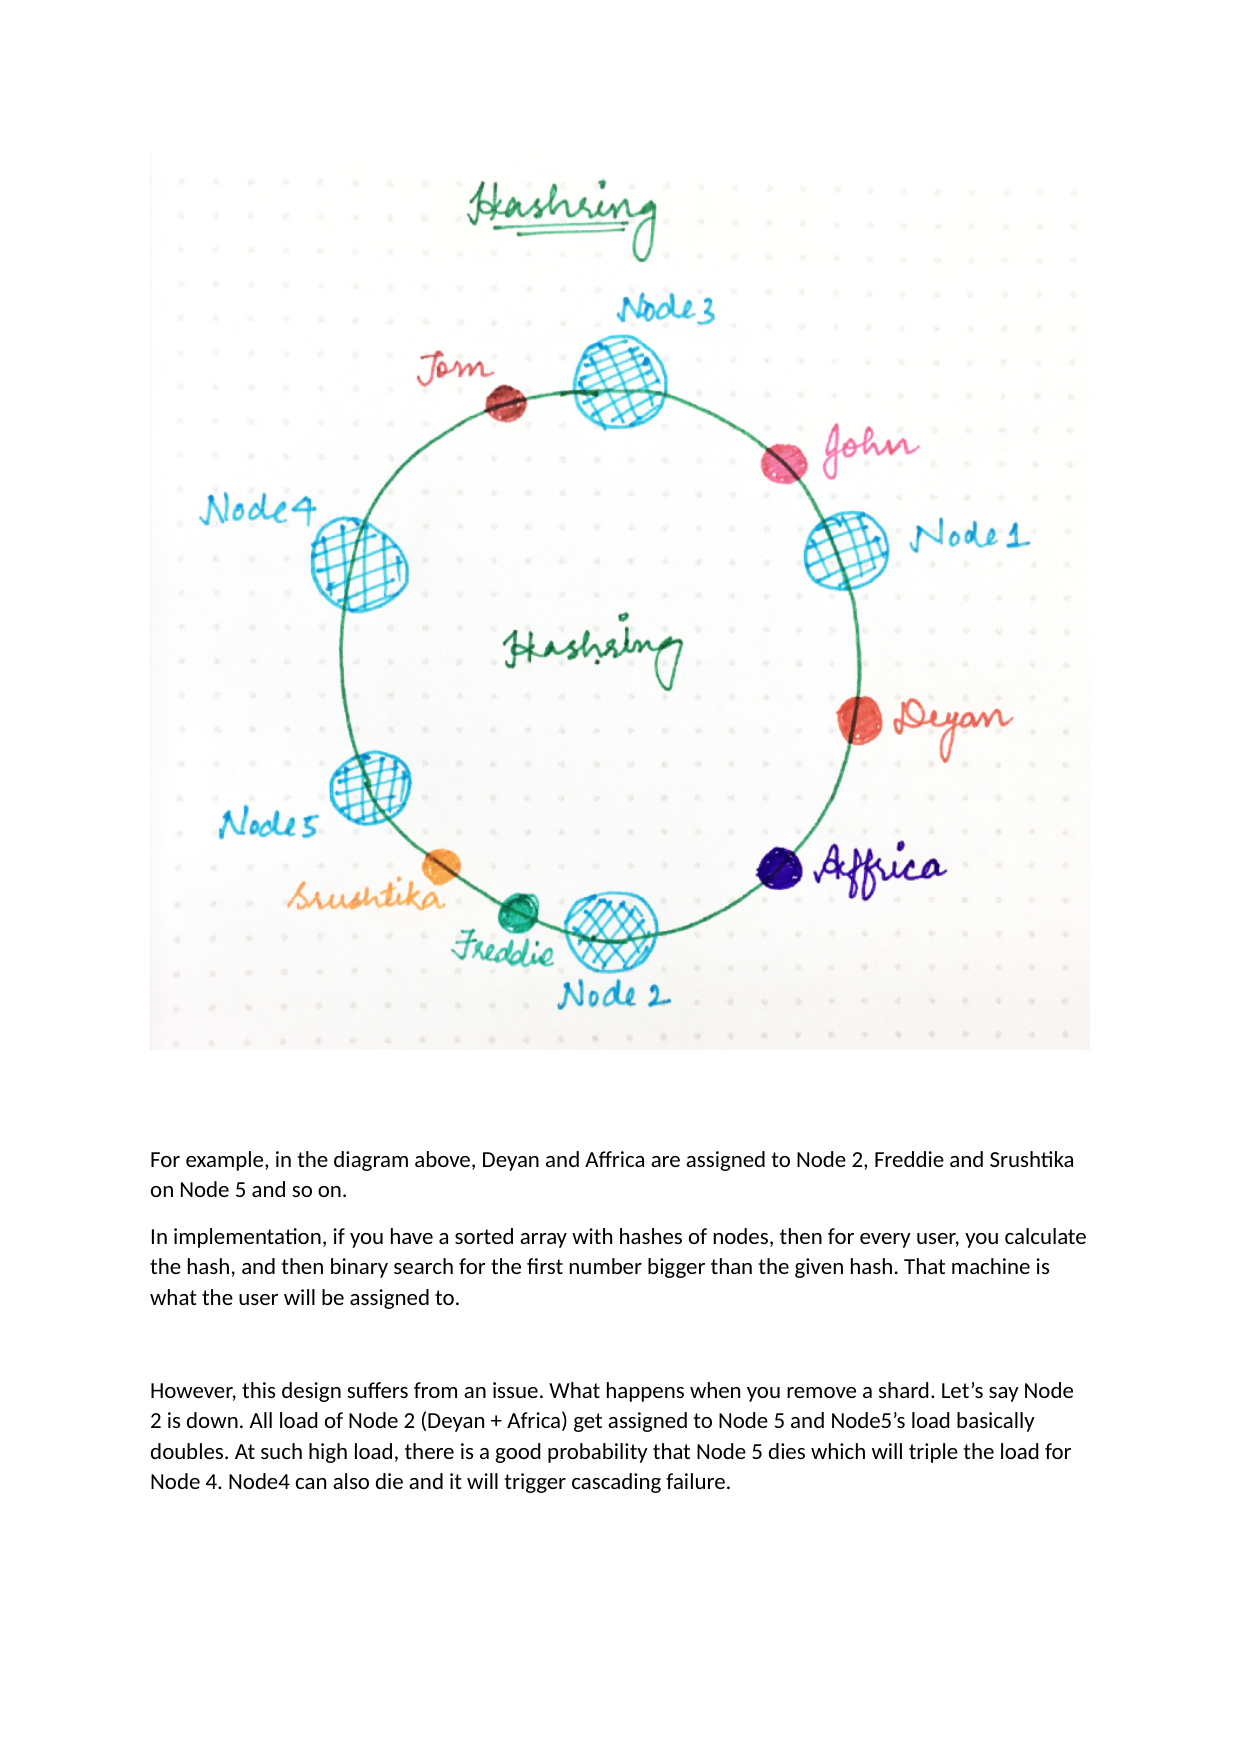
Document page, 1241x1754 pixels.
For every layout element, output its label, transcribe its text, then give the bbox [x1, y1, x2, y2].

text However, this design suffers from an issue. What happens when you remove a shard. Let’s say Node 2 is down. All load of Node 2 (Deyan + Africa) get assigned to Node 5 and Node5’s load basically doubles. At such high load, there is a good probability that Node 5 dies which will triple the load for Node 4. Node4 can also die and it will trigger cascading failure. [150, 1376, 1090, 1495]
text In implementation, if you have a sorted array with hashes of nodes, then for every user, you calculate the hash, and then binary search for the first number bigger than the given hash. That machine is what the user will be assigned to. [150, 1222, 1090, 1311]
text For example, in the diagram above, Deyan and Affrica are assigned to Node 2, Freddie and Srushtika on Node 5 and so on. [150, 1145, 1090, 1203]
picture [150, 150, 1091, 1050]
